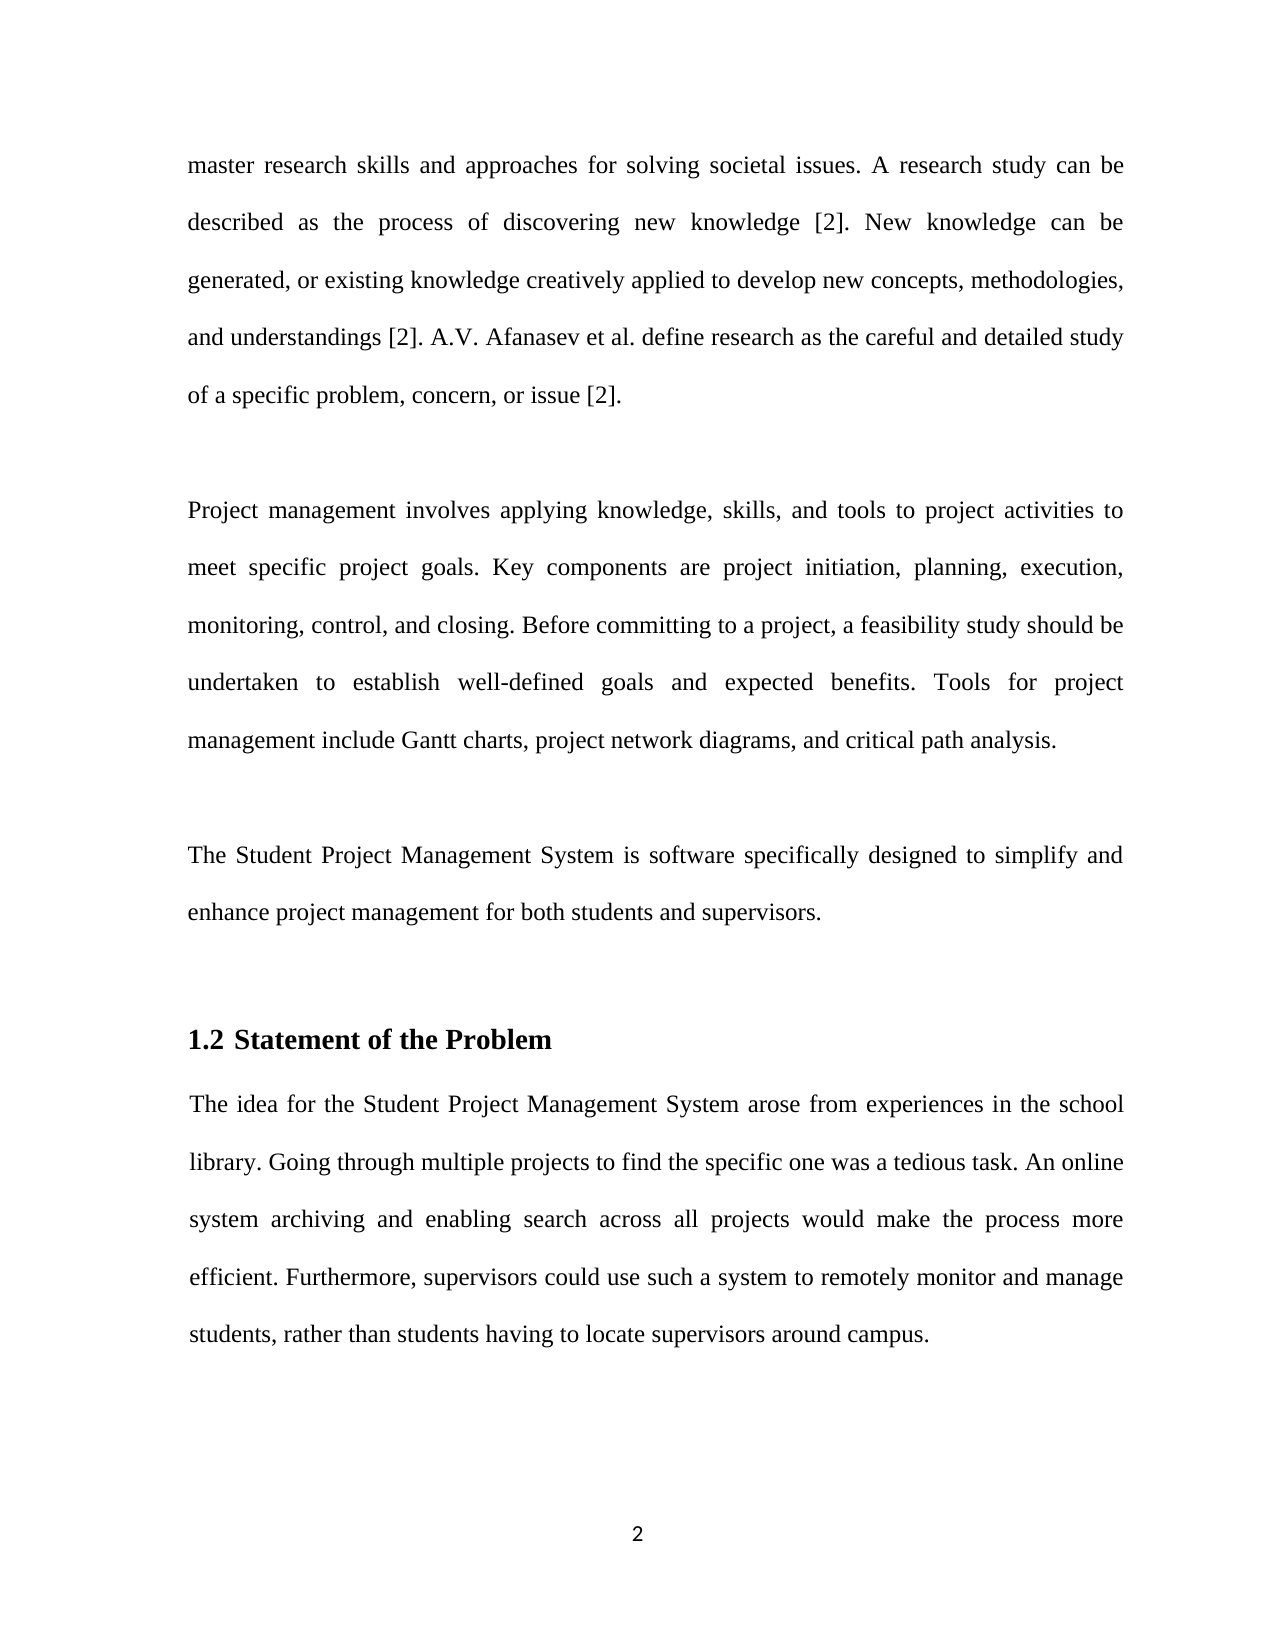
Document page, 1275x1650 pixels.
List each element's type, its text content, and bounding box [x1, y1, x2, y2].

text Project management involves applying knowledge, skills, and tools to project activities to meet specific project goals. Key components are project initiation, planning, execution, monitoring, control, and closing. Before committing to a project, a feasibility study should be undertaken to establish well-defined goals and expected benefits. Tools for project management include Gantt charts, project network diagrams, and critical path analysis. [187, 495, 1125, 754]
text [187, 150, 1125, 409]
text The Student Project Management System is software specifically designed to simplify and enhance project management for both students and supervisors. [187, 840, 1125, 926]
list Statement of the Problem [187, 1022, 1125, 1056]
text The idea for the Student Project Management System arose from experiences in the school library. Going through multiple projects to find the specific one was a tedious task. An online system archiving and enabling search across all projects would make the process more efficient. Furthermore, supervisors could use such a system to remotely monitor and manage students, rather than students having to locate supervisors around campus. [189, 1089, 1125, 1348]
